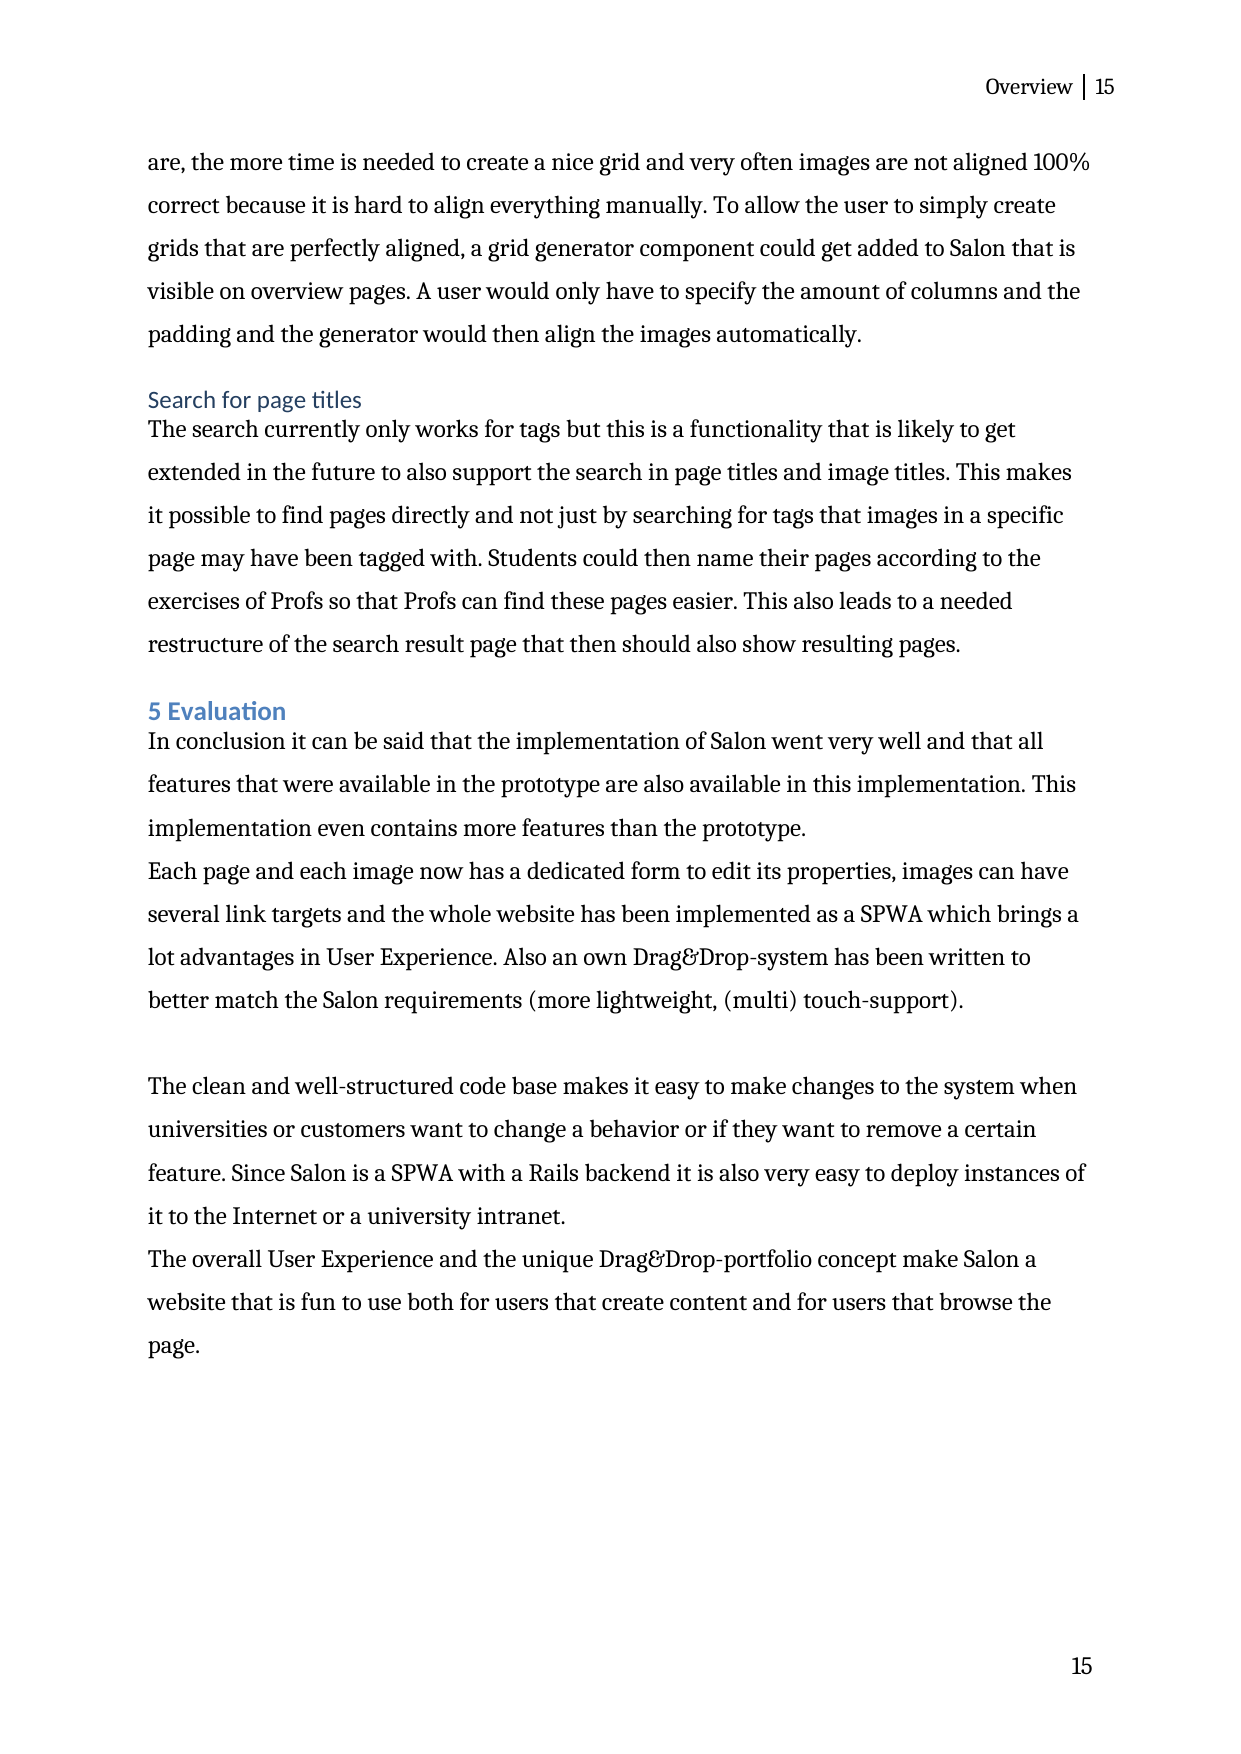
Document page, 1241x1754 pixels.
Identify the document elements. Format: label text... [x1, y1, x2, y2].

text Each page and each image now has a dedicated form to edit its properties, images can have several link targets and the whole website has been implemented as a SPWA which brings a lot advantages in User Experience. Also an own Drag&Drop-system has been written to better match the Salon requirements (more lightweight, (multi) touch-support). [148, 857, 1093, 1015]
text The clean and well-structured code base makes it easy to make changes to the system when universities or customers want to change a behavior or if they want to remove a certain feature. Since Salon is a SPWA with a Rails backend it is also very easy to deploy instances of it to the Internet or a university intranet. [148, 1072, 1093, 1230]
subtitle Search for page titles [148, 384, 1093, 414]
subtitle 5 Evaluation [148, 694, 1093, 727]
text The overall User Experience and the unique Drag&Drop-portfolio concept make Salon a website that is fun to use both for users that create content and for users that browse the page. [148, 1245, 1093, 1360]
text In conclusion it can be said that the implementation of Salon went very well and that all features that were available in the prototype are also available in this implementation. This implementation even contains more features than the prototype. [148, 727, 1093, 842]
